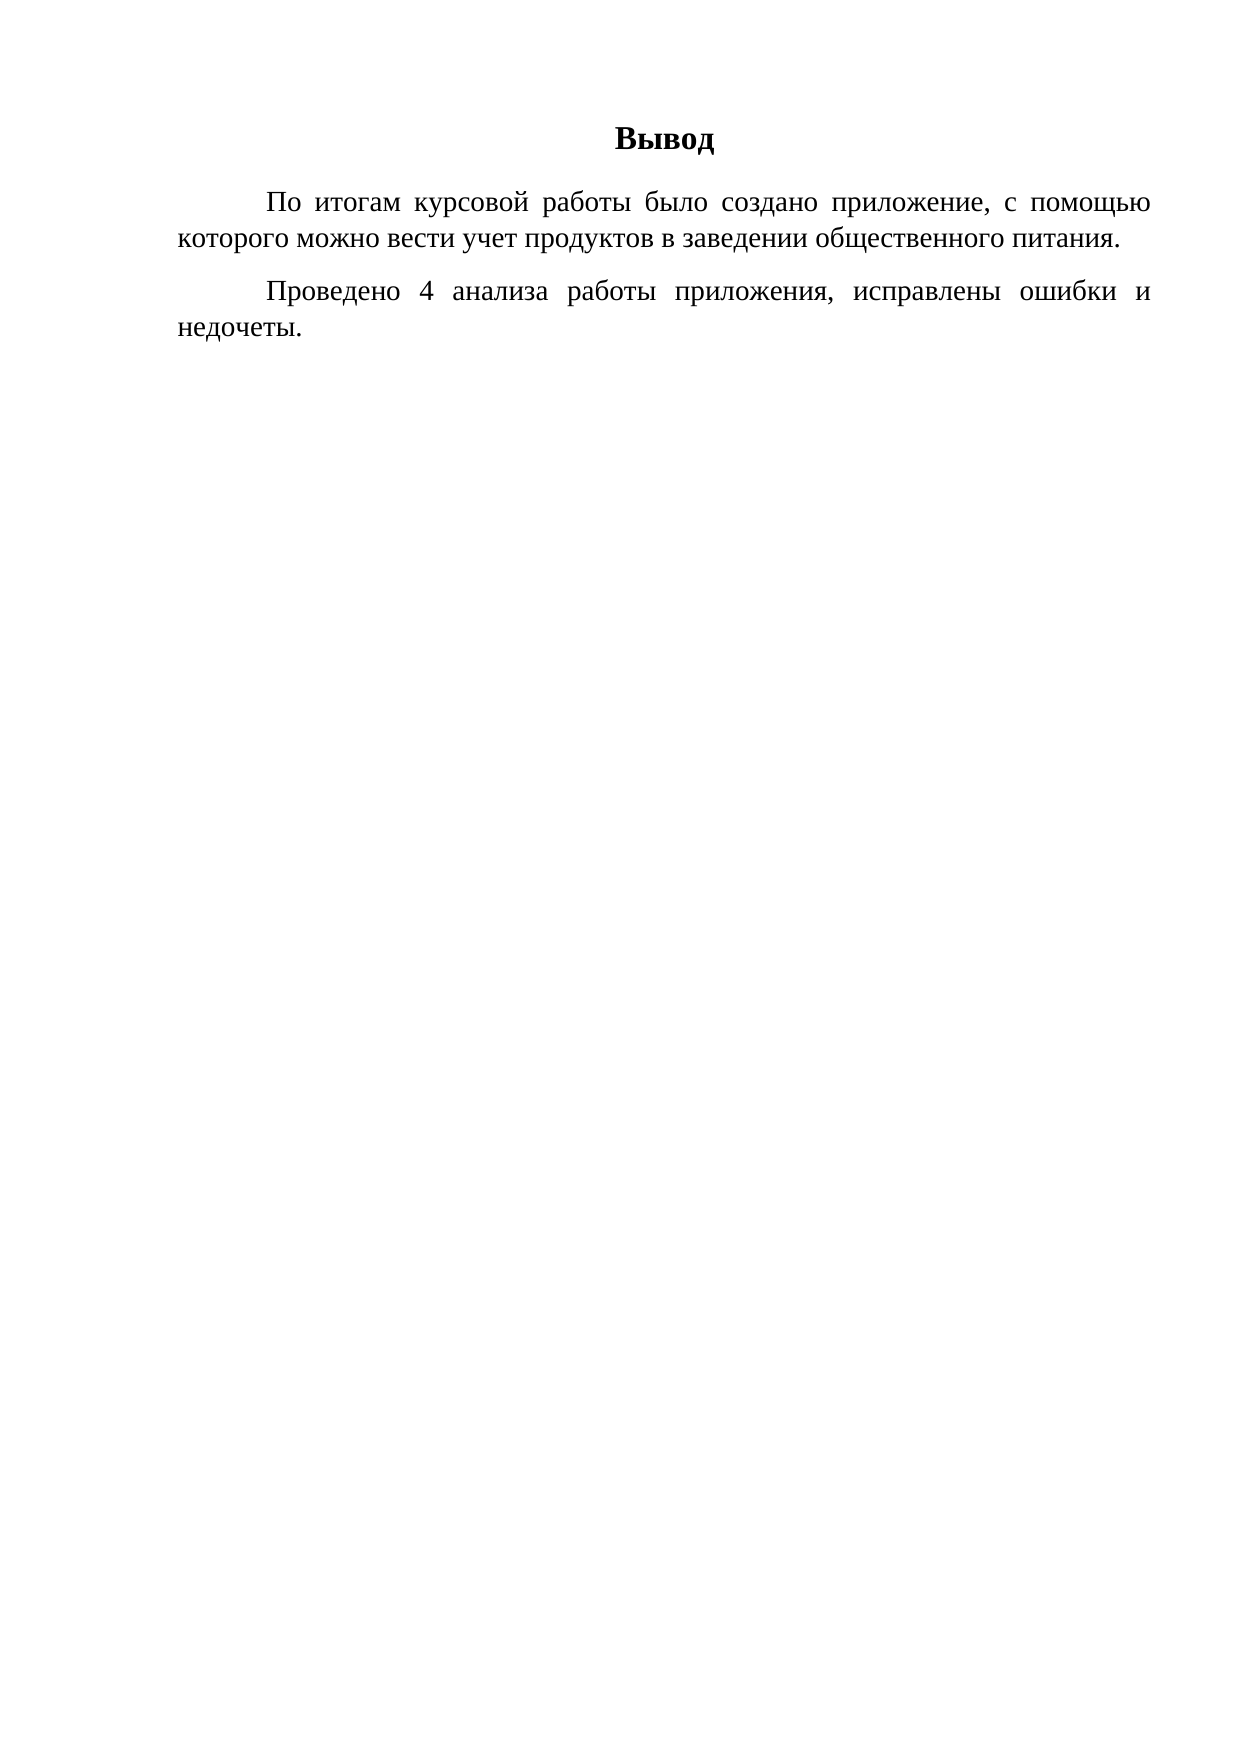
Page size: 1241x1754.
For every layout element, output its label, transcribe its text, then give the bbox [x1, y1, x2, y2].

text Проведено 4 анализа работы приложения, исправлены ошибки и недочеты. [177, 273, 1152, 343]
subtitle Вывод [177, 118, 1152, 156]
text По итогам курсовой работы было создано приложение, с помощью которого можно вести учет продуктов в заведении общественного питания. [177, 184, 1152, 254]
